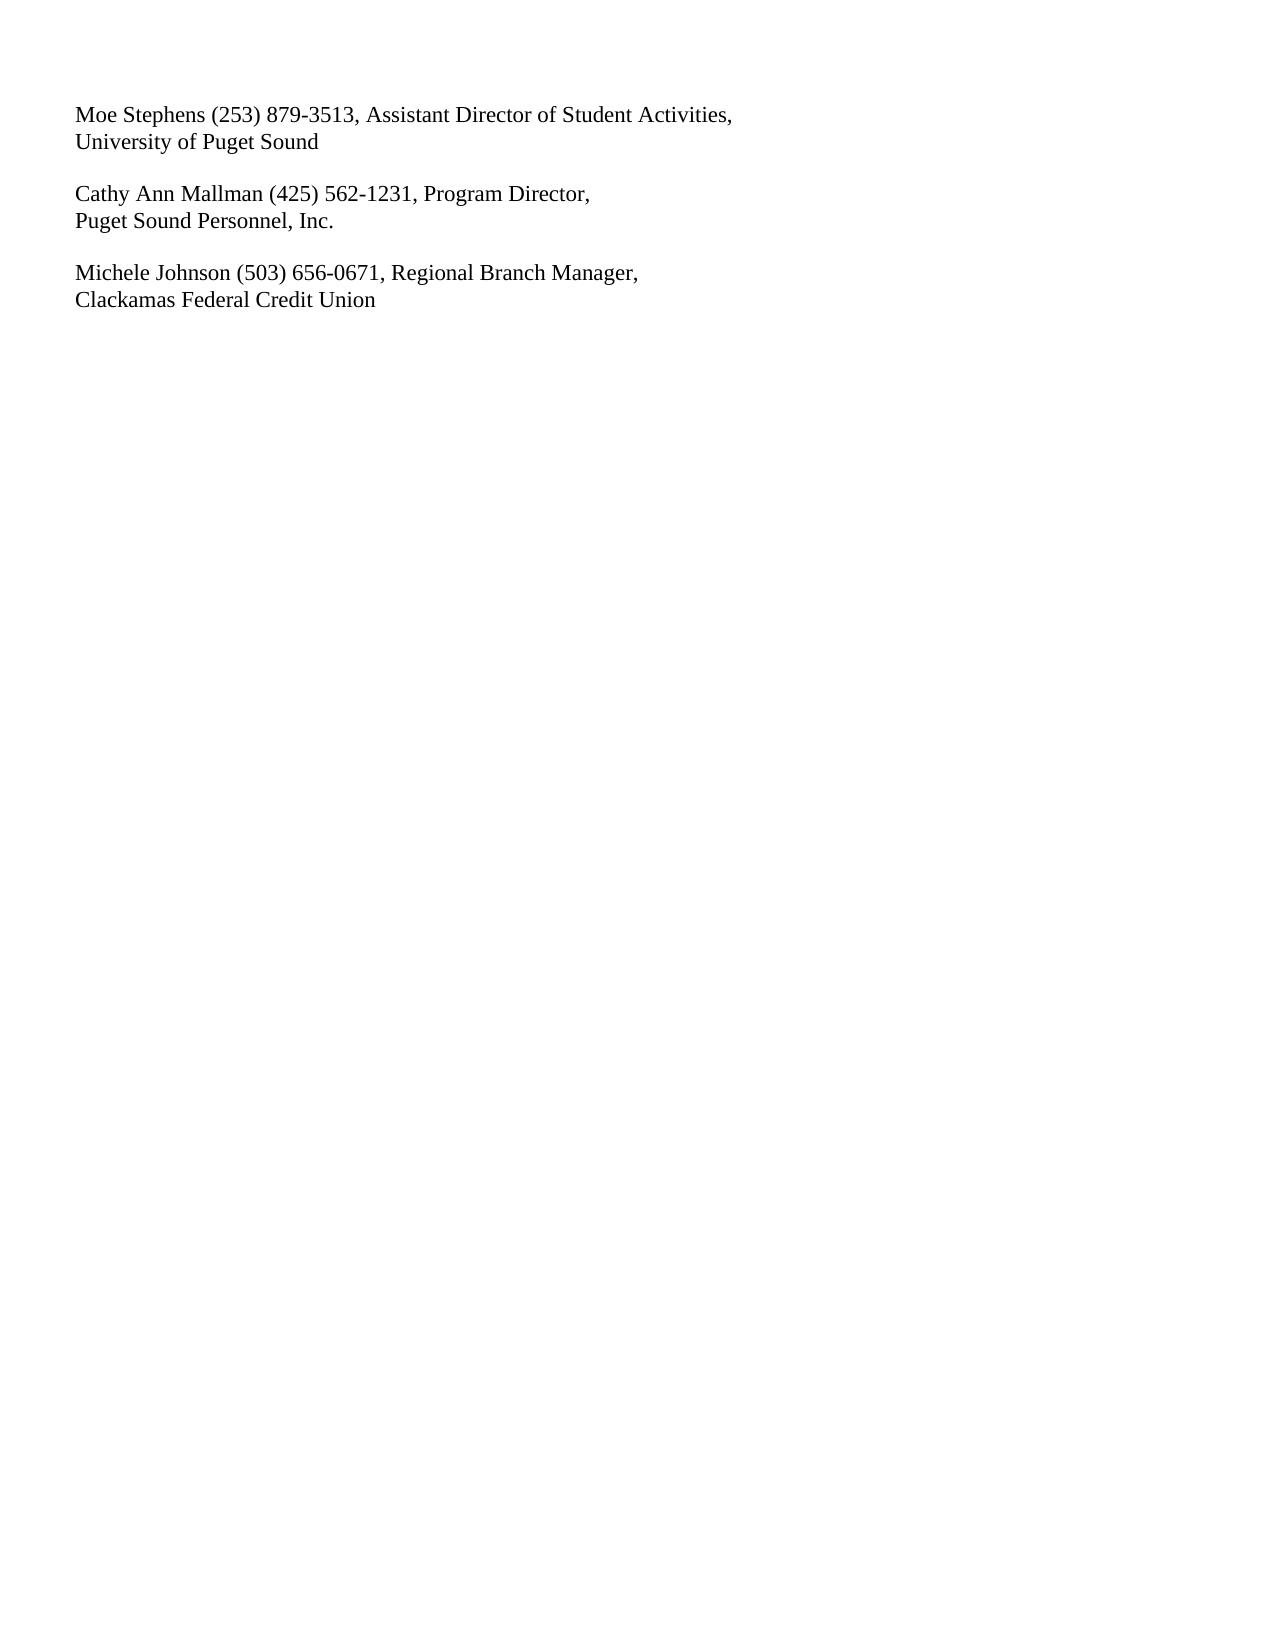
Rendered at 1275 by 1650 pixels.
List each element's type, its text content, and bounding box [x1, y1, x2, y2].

text Puget Sound Personnel, Inc. [75, 207, 1200, 233]
text University of Puget Sound [75, 128, 1200, 154]
text Clackamas Federal Credit Union [75, 286, 1200, 312]
text Michele Johnson (503) 656-0671, Regional Branch Manager, [75, 259, 1200, 286]
text Cathy Ann Mallman (425) 562-1231, Program Director, [75, 180, 1200, 207]
text Moe Stephens (253) 879-3513, Assistant Director of Student Activities, [75, 101, 1200, 128]
